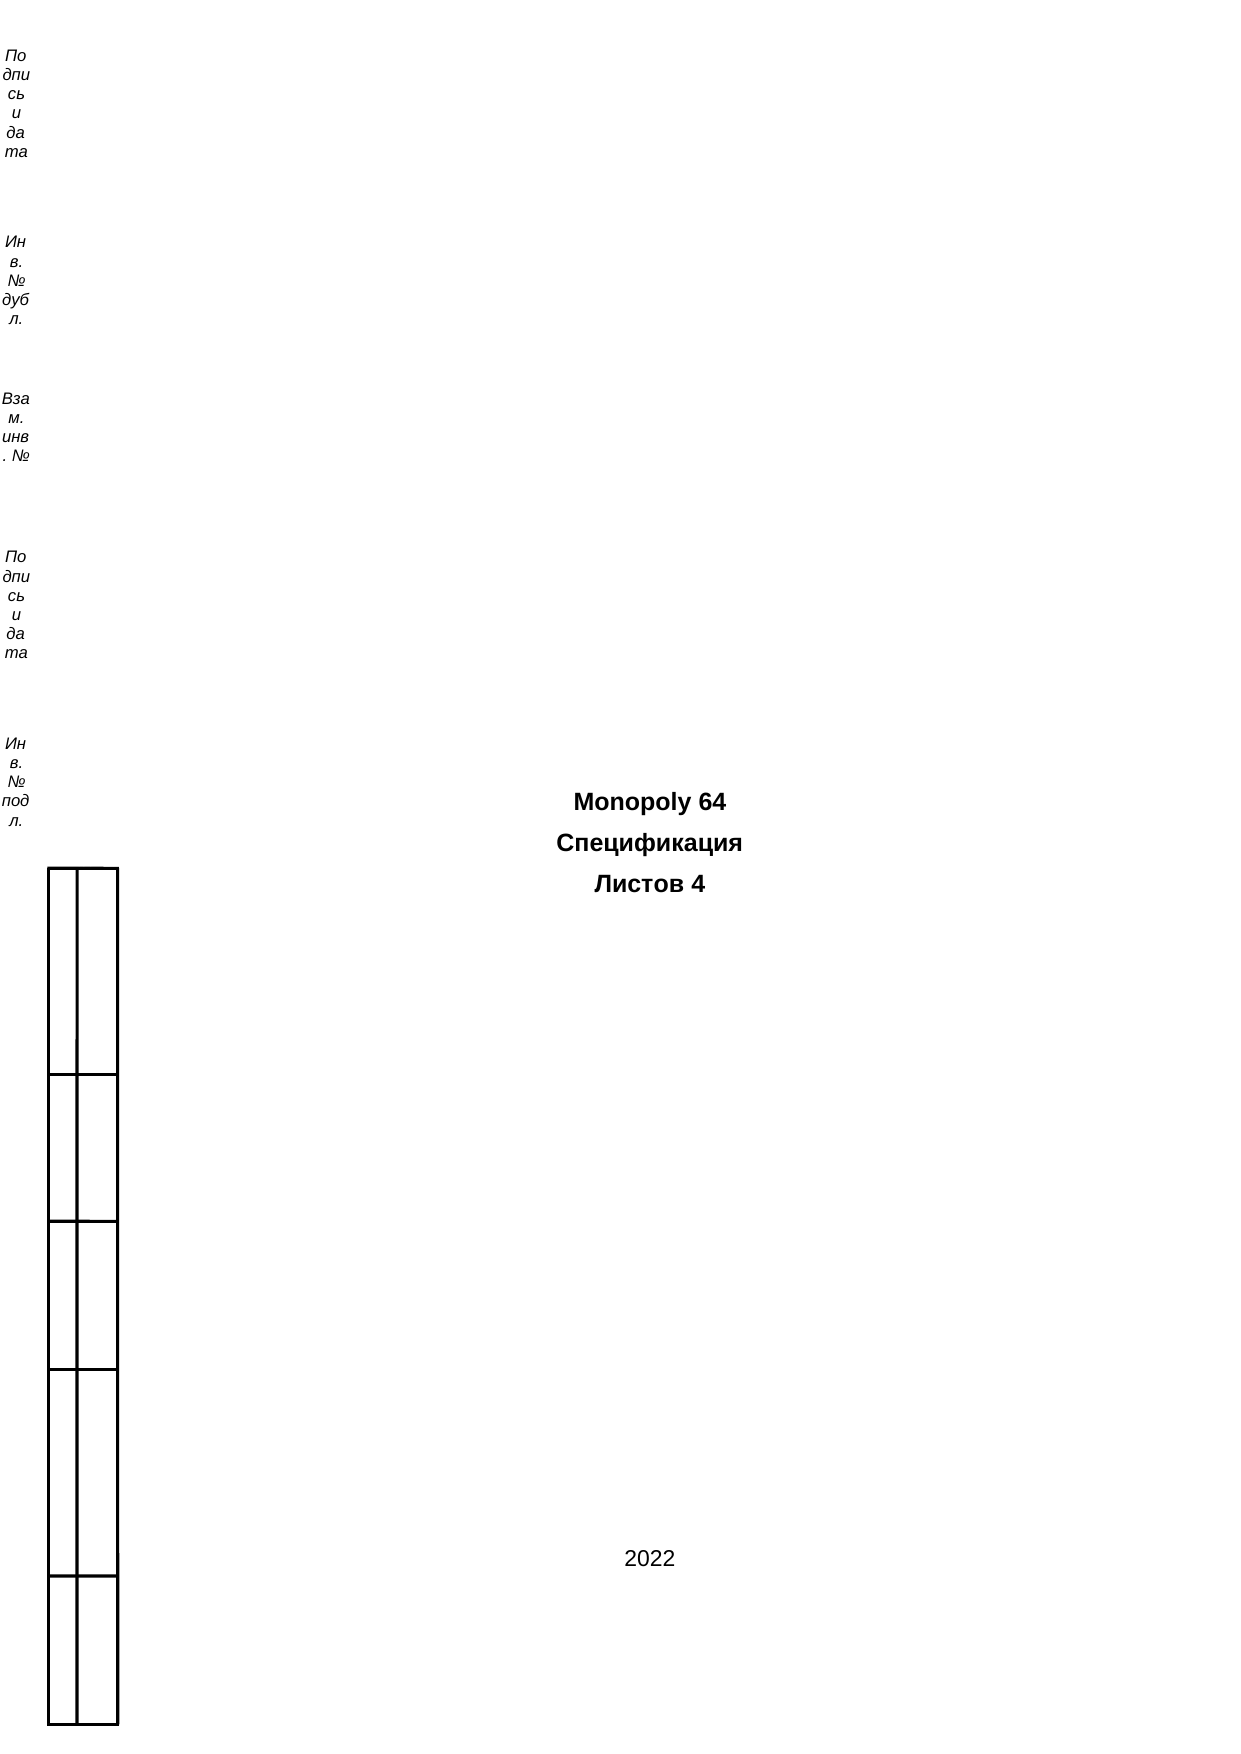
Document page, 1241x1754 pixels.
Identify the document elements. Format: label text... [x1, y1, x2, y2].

text 2022 [118, 1545, 1181, 1571]
text Monopoly 64 [118, 786, 1181, 815]
text Листов 4 [118, 869, 1181, 898]
text Спецификация [118, 828, 1181, 856]
